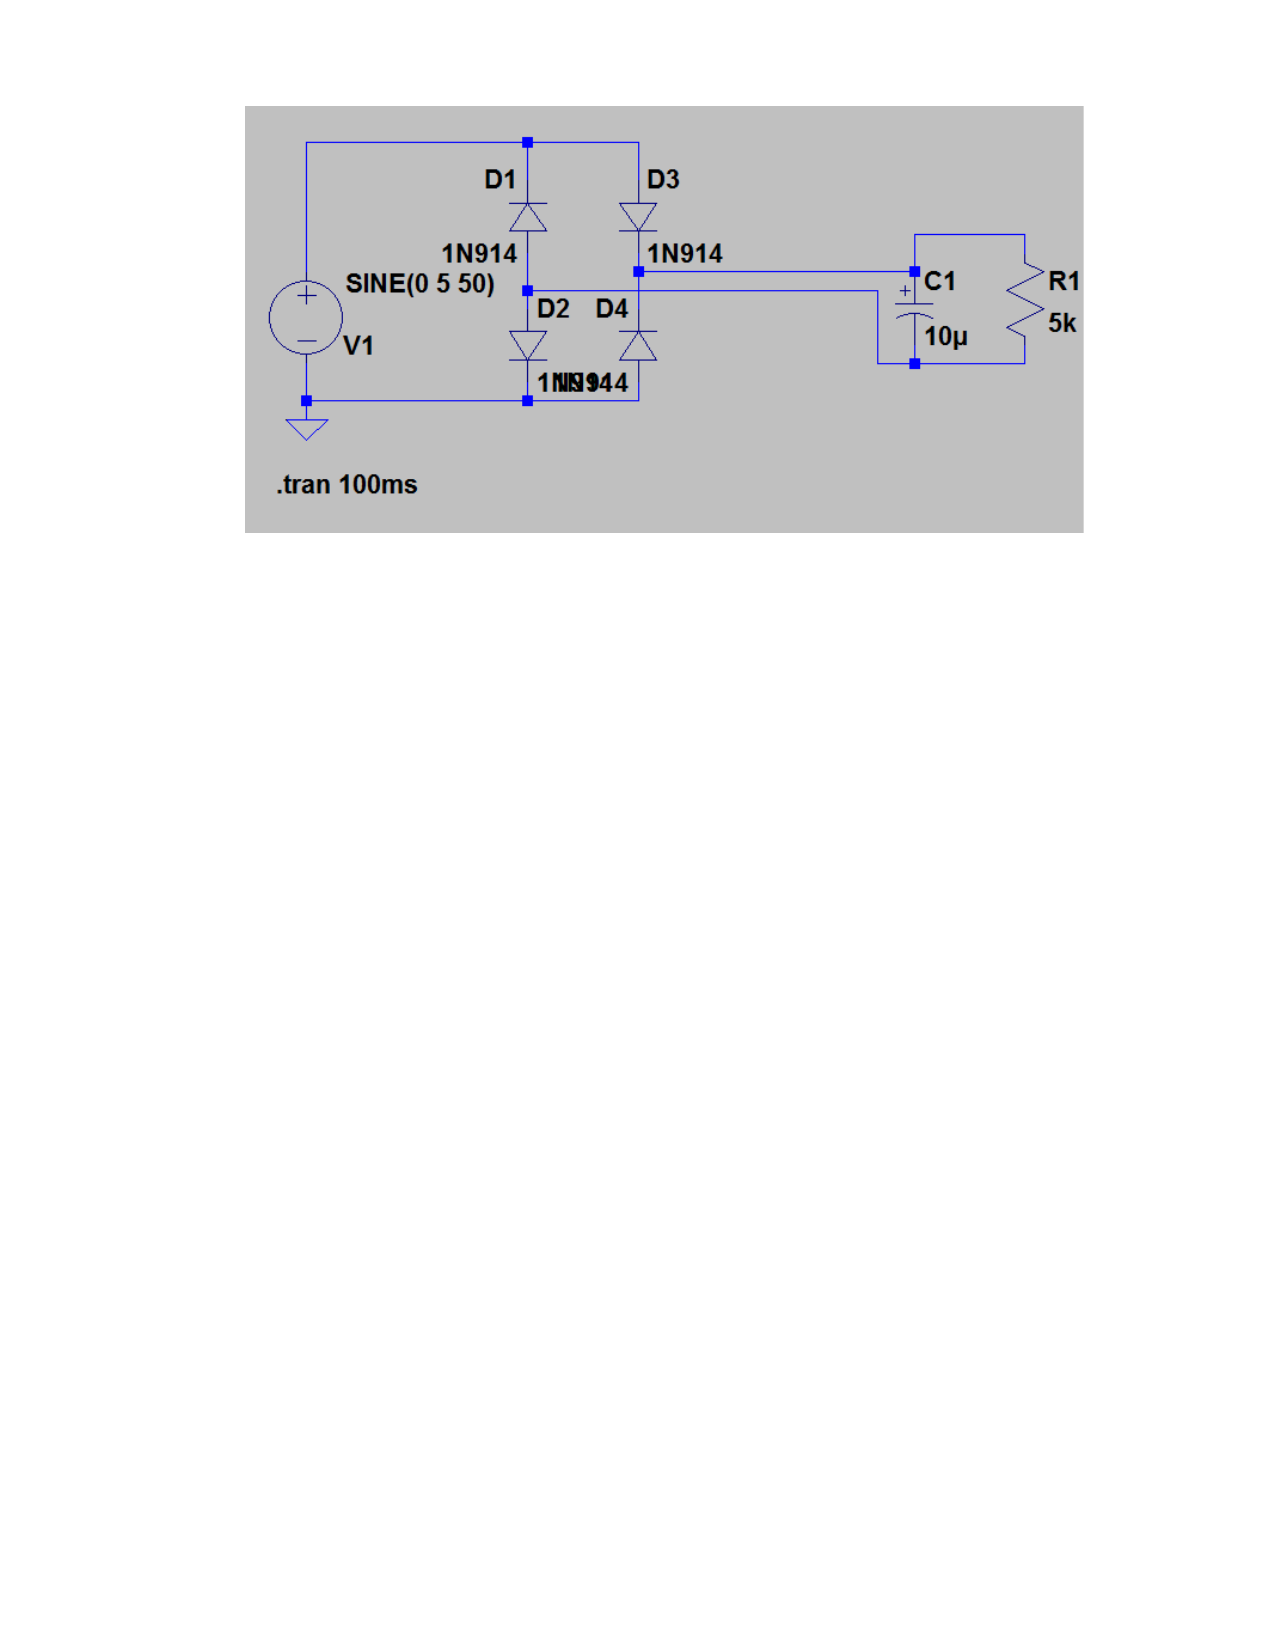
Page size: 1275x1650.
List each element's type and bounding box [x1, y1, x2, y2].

picture [245, 106, 1084, 533]
